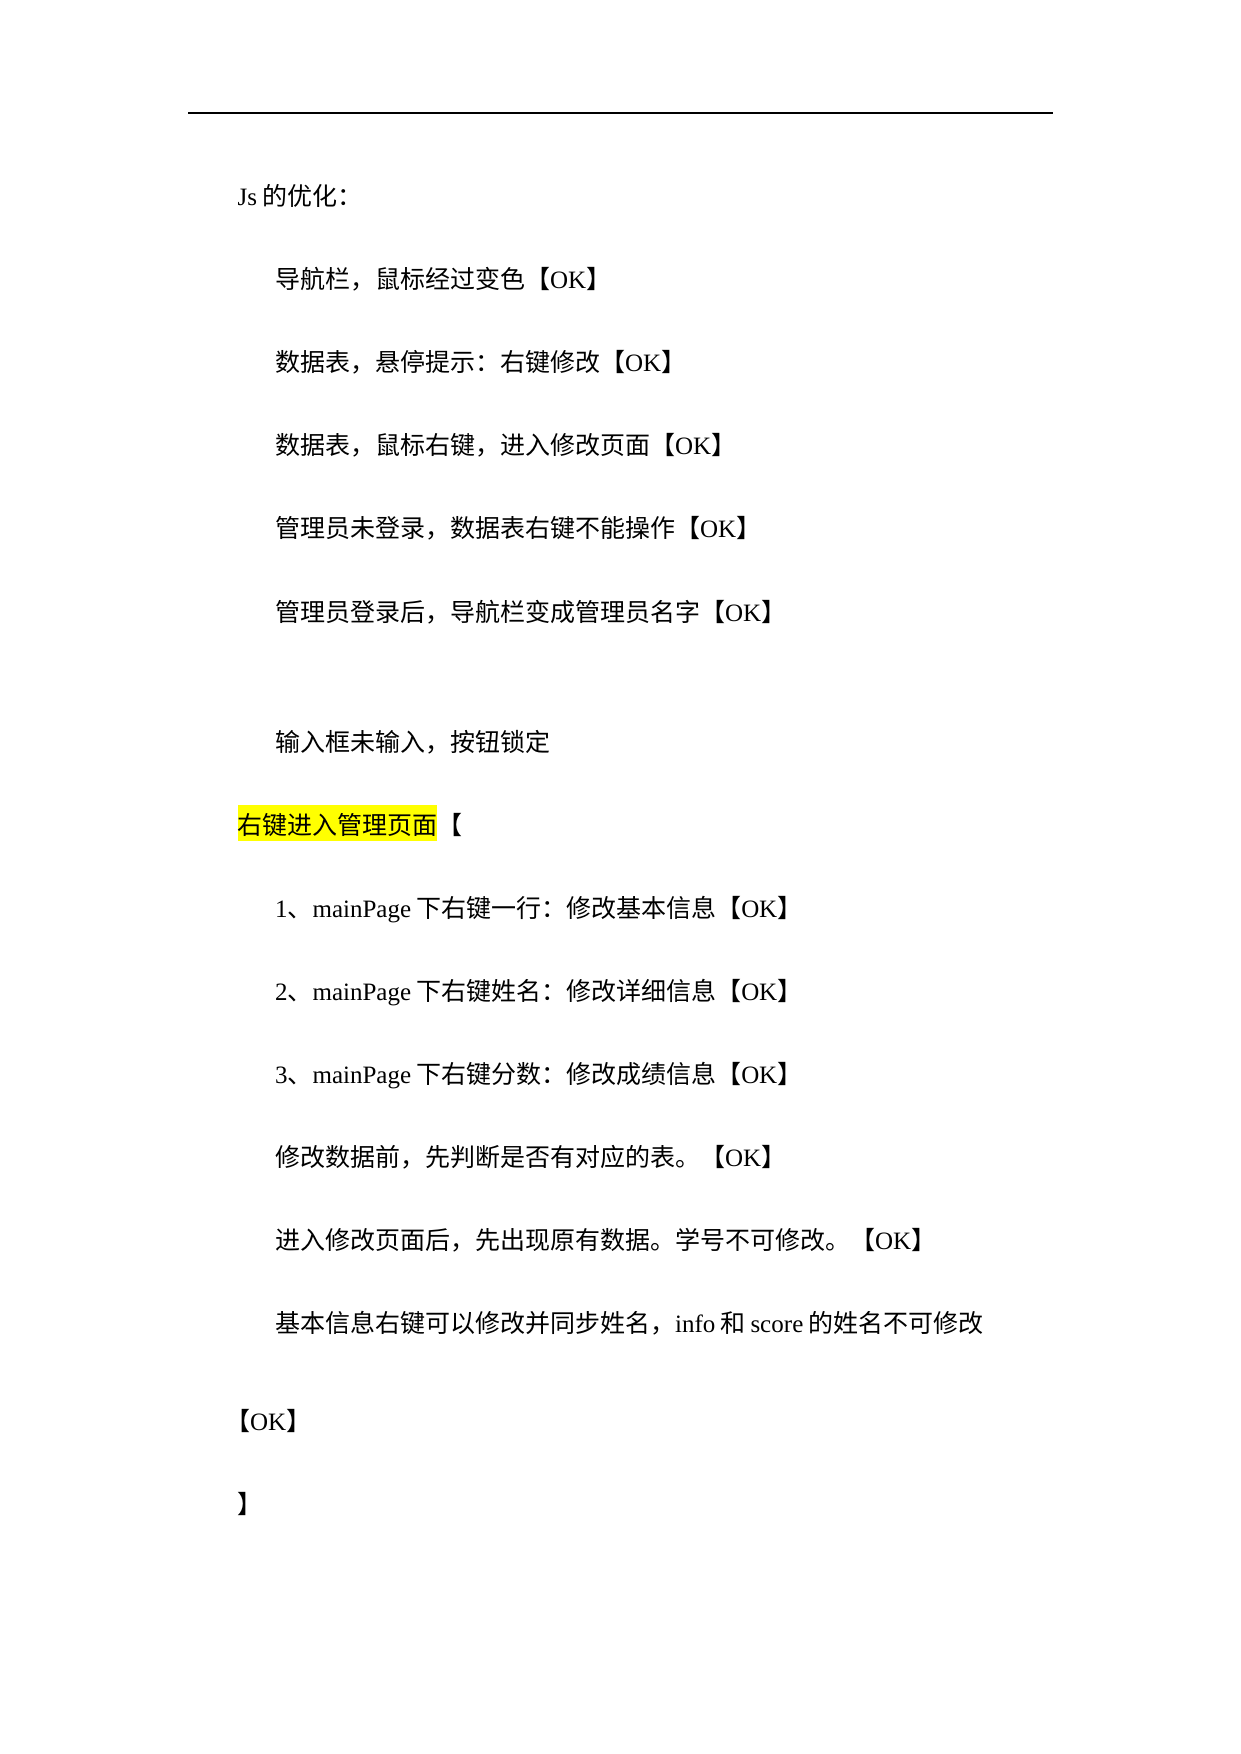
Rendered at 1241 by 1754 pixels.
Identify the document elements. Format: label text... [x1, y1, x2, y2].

text 数据表，鼠标右键，进入修改页面【OK】 [187, 411, 1053, 476]
text 1、mainPage下右键一行：修改基本信息【OK】 [187, 874, 1053, 939]
text 输入框未输入，按钮锁定 [187, 708, 1053, 773]
text Js的优化： [187, 162, 1053, 227]
text 基本信息右键可以修改并同步姓名，info和score的姓名不可修改【OK】 [225, 1289, 1053, 1452]
text 2、mainPage下右键姓名：修改详细信息【OK】 [187, 957, 1053, 1022]
text 管理员未登录，数据表右键不能操作【OK】 [225, 494, 1053, 559]
text 进入修改页面后，先出现原有数据。学号不可修改。【OK】 [225, 1206, 1053, 1271]
text 导航栏，鼠标经过变色【OK】 [187, 245, 1053, 310]
text 修改数据前，先判断是否有对应的表。【OK】 [225, 1123, 1053, 1188]
text 数据表，悬停提示：右键修改【OK】 [225, 328, 1053, 393]
text 3、mainPage下右键分数：修改成绩信息【OK】 [225, 1040, 1053, 1105]
text 】 [187, 1470, 1053, 1535]
text 管理员登录后，导航栏变成管理员名字【OK】 [225, 578, 1053, 643]
text 右键进入管理页面【 [187, 791, 1053, 856]
